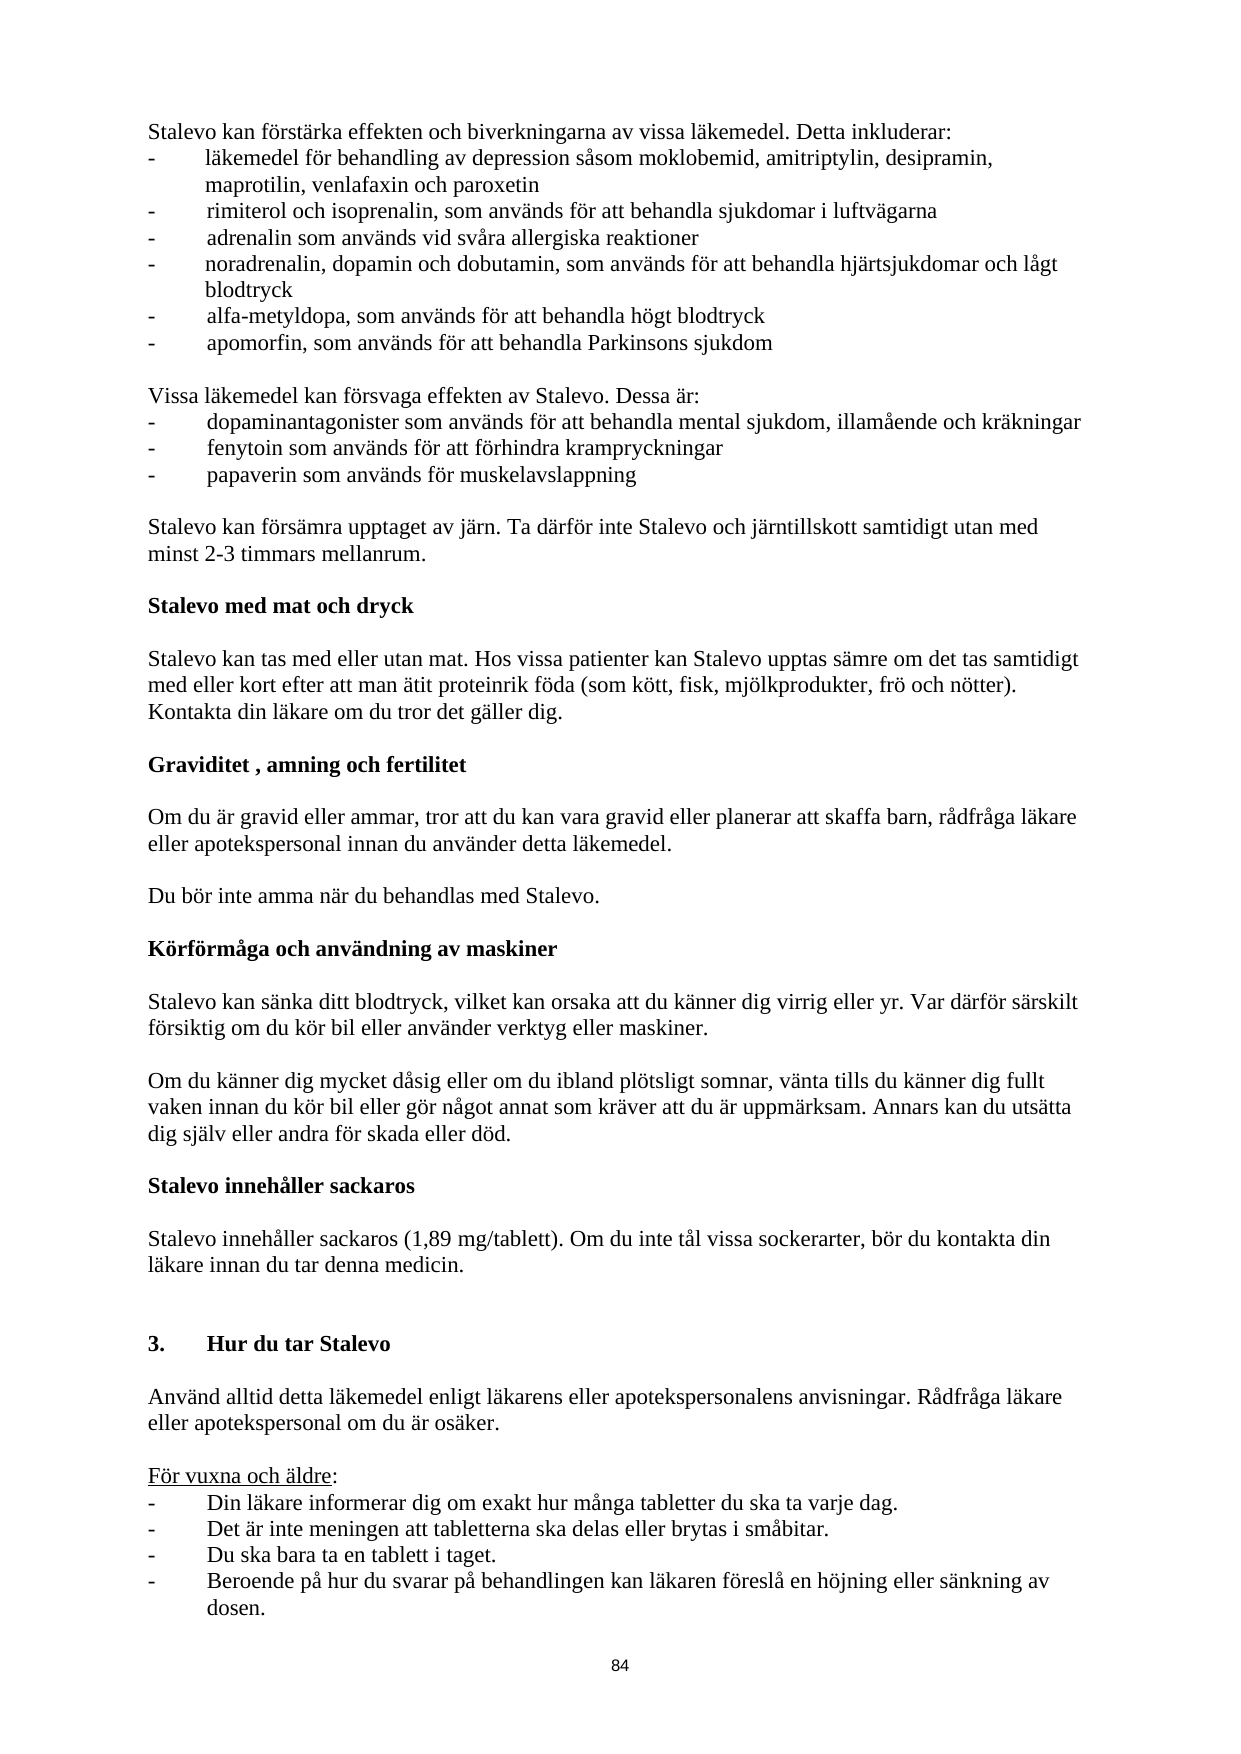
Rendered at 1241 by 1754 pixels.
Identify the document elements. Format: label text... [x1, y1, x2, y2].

text Stalevo innehåller sackaros [148, 1172, 1096, 1199]
list Beroende på hur du svarar på behandlingen kan läkaren föreslå en höjning eller sänkning av dosen. [148, 1568, 1093, 1620]
text - rimiterol och isoprenalin, som används för att behandla sjukdomar i luftvägarna [148, 197, 1096, 223]
text Stalevo med mat och dryck [148, 592, 1093, 619]
list dopaminantagonister som används för att behandla mental sjukdom, illamående och kräkningar [148, 408, 1093, 434]
text Vissa läkemedel kan försvaga effekten av Stalevo. Dessa är: [148, 382, 1096, 408]
text För vuxna och äldre: [148, 1462, 1093, 1488]
list fenytoin som används för att förhindra krampryckningar [148, 434, 1093, 461]
text - apomorfin, som används för att behandla Parkinsons sjukdom [148, 329, 1096, 355]
list Du ska bara ta en tablett i taget. [148, 1541, 1093, 1568]
text 3. Hur du tar Stalevo [148, 1330, 1093, 1357]
text Stalevo kan tas med eller utan mat. Hos vissa patienter kan Stalevo upptas sämre om det tas samtidigt med eller kort efter att man ätit proteinrik föda (som kött, fisk, mjölkprodukter, frö och nötter). Kontakta din läkare om du tror det gäller dig. [148, 645, 1093, 724]
text Stalevo kan försämra upptaget av järn. Ta därför inte Stalevo och järntillskott samtidigt utan med minst 2-3 timmars mellanrum. [148, 513, 1093, 566]
text Om du känner dig mycket dåsig eller om du ibland plötsligt somnar, vänta tills du känner dig fullt vaken innan du kör bil eller gör något annat som kräver att du är uppmärksam. Annars kan du utsätta dig själv eller andra för skada eller död. [148, 1067, 1096, 1146]
list Det är inte meningen att tabletterna ska delas eller brytas i småbitar. [148, 1515, 1093, 1541]
text - alfa-metyldopa, som används för att behandla högt blodtryck [148, 303, 1096, 329]
text Körförmåga och användning av maskiner [148, 935, 1093, 961]
text - noradrenalin, dopamin och dobutamin, som används för att behandla hjärtsjukdomar och lågt blodtryck [148, 250, 1096, 303]
list Din läkare informerar dig om exakt hur många tabletter du ska ta varje dag. [148, 1488, 1093, 1515]
text Stalevo kan förstärka effekten och biverkningarna av vissa läkemedel. Detta inkluderar: [148, 118, 1096, 144]
text Stalevo kan sänka ditt blodtryck, vilket kan orsaka att du känner dig virrig eller yr. Var därför särskilt försiktig om du kör bil eller använder verktyg eller maskiner. [148, 988, 1096, 1041]
text Om du är gravid eller ammar, tror att du kan vara gravid eller planerar att skaffa barn, rådfråga läkare eller apotekspersonal innan du använder detta läkemedel. [148, 803, 1093, 856]
text Graviditet , amning och fertilitet [148, 751, 1093, 777]
text Använd alltid detta läkemedel enligt läkarens eller apotekspersonalens anvisningar. Rådfråga läkare eller apotekspersonal om du är osäker. [148, 1383, 1093, 1436]
text - läkemedel för behandling av depression såsom moklobemid, amitriptylin, desipramin, maprotilin, venlafaxin och paroxetin [148, 144, 1096, 197]
text Stalevo innehåller sackaros (1,89 mg/tablett). Om du inte tål vissa sockerarter, bör du kontakta din läkare innan du tar denna medicin. [148, 1225, 1096, 1278]
list papaverin som används för muskelavslappning [148, 461, 1093, 487]
text Du bör inte amma när du behandlas med Stalevo. [148, 882, 1093, 909]
text - adrenalin som används vid svåra allergiska reaktioner [148, 223, 1096, 250]
